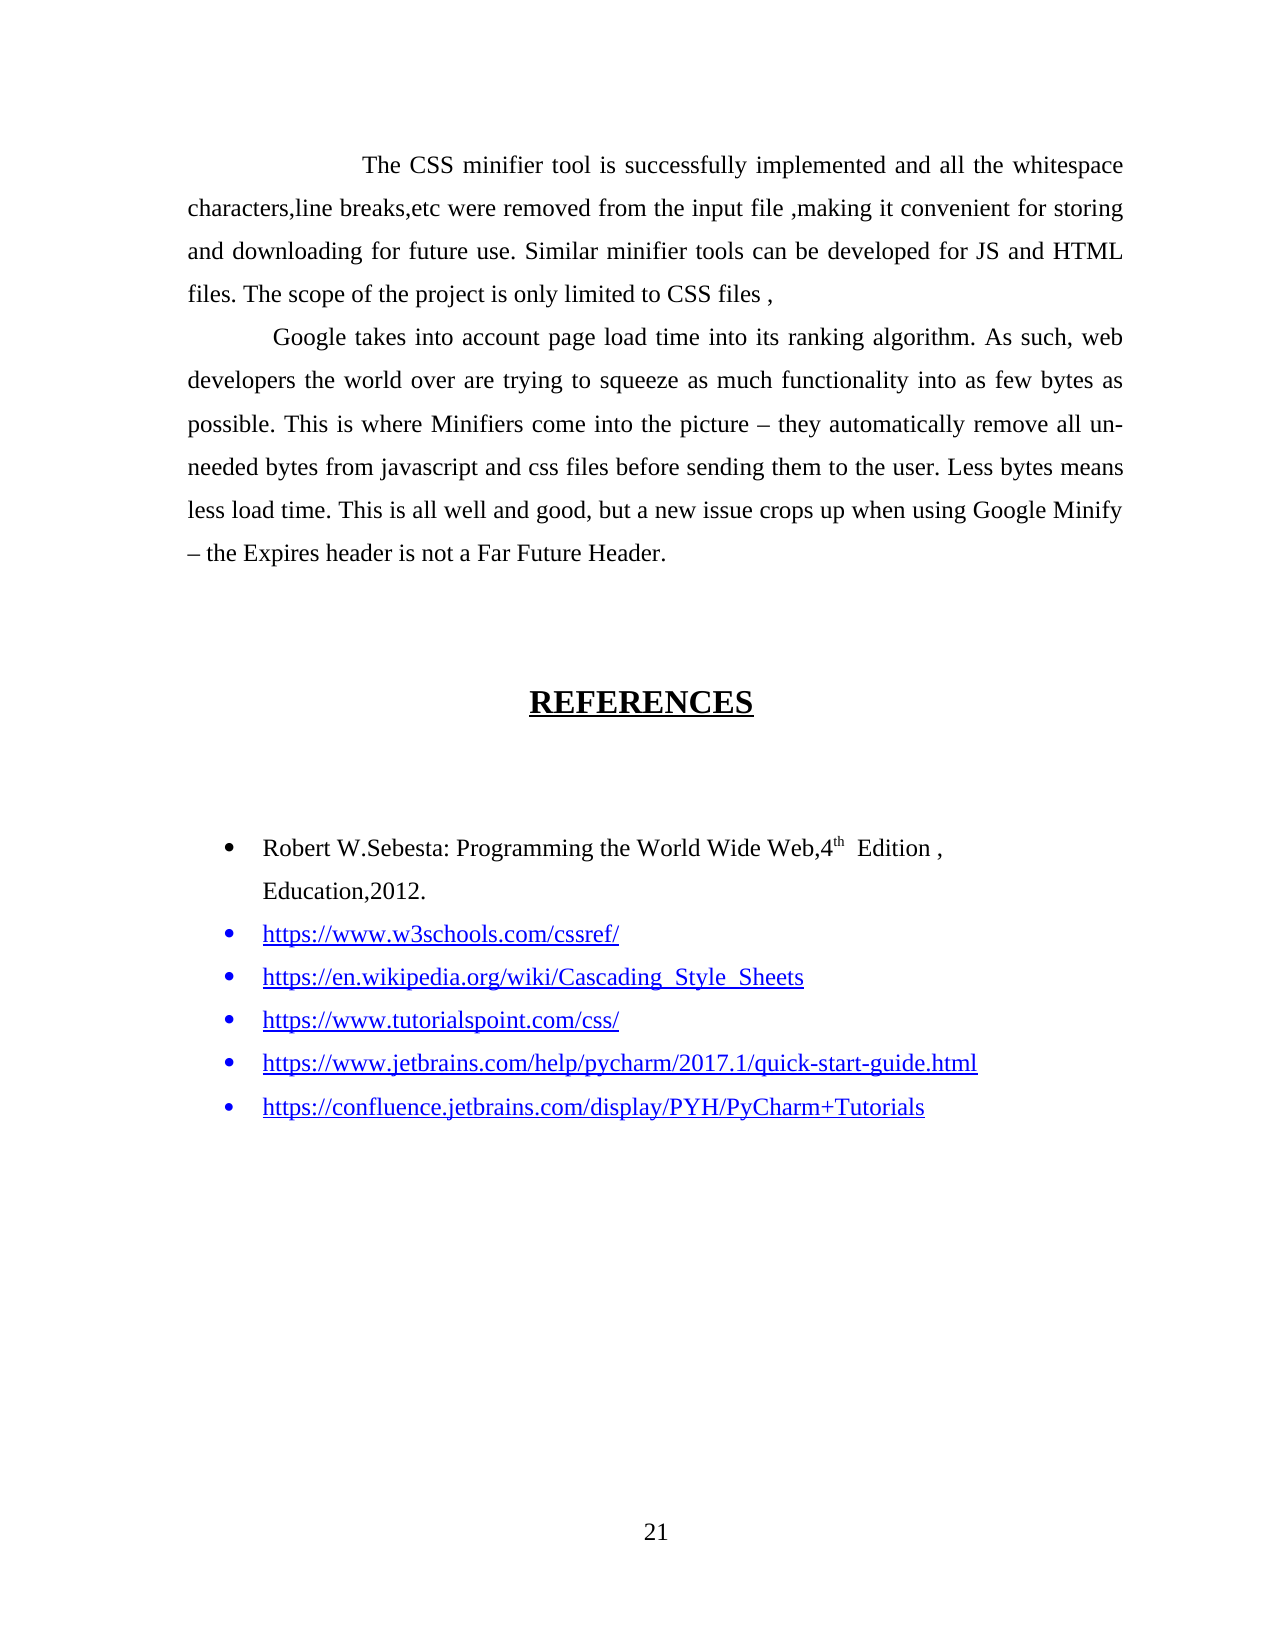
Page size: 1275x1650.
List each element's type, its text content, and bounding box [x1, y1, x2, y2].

list https://www.tutorialspoint.com/css/ [225, 1005, 1125, 1034]
list Robert W.Sebesta: Programming the World Wide Web,4th Edition , [225, 833, 1125, 862]
list https://www.w3schools.com/cssref/ [225, 919, 1125, 948]
text REFERENCES [187, 682, 1125, 720]
list https://www.jetbrains.com/help/pycharm/2017.1/quick-start-guide.html [225, 1048, 1125, 1077]
text Google takes into account page load time into its ranking algorithm. As such, web developers the world over are trying to squeeze as much functionality into as few bytes as possible. This is where Minifiers come into the picture – they automatically remove all un-needed bytes from javascript and css files before sending them to the user. Less bytes means less load time. This is all well and good, but a new issue crops up when using Google Minify – the Expires header is not a Far Future Header. [187, 322, 1125, 567]
list https://en.wikipedia.org/wiki/Cascading_Style_Sheets [225, 962, 1125, 991]
list https://confluence.jetbrains.com/display/PYH/PyCharm+Tutorials [225, 1092, 1125, 1120]
list Education,2012. [262, 876, 1125, 905]
text The CSS minifier tool is successfully implemented and all the whitespace characters,line breaks,etc were removed from the input file ,making it convenient for storing and downloading for future use. Similar minifier tools can be developed for JS and HTML files. The scope of the project is only limited to CSS files , [187, 150, 1125, 308]
